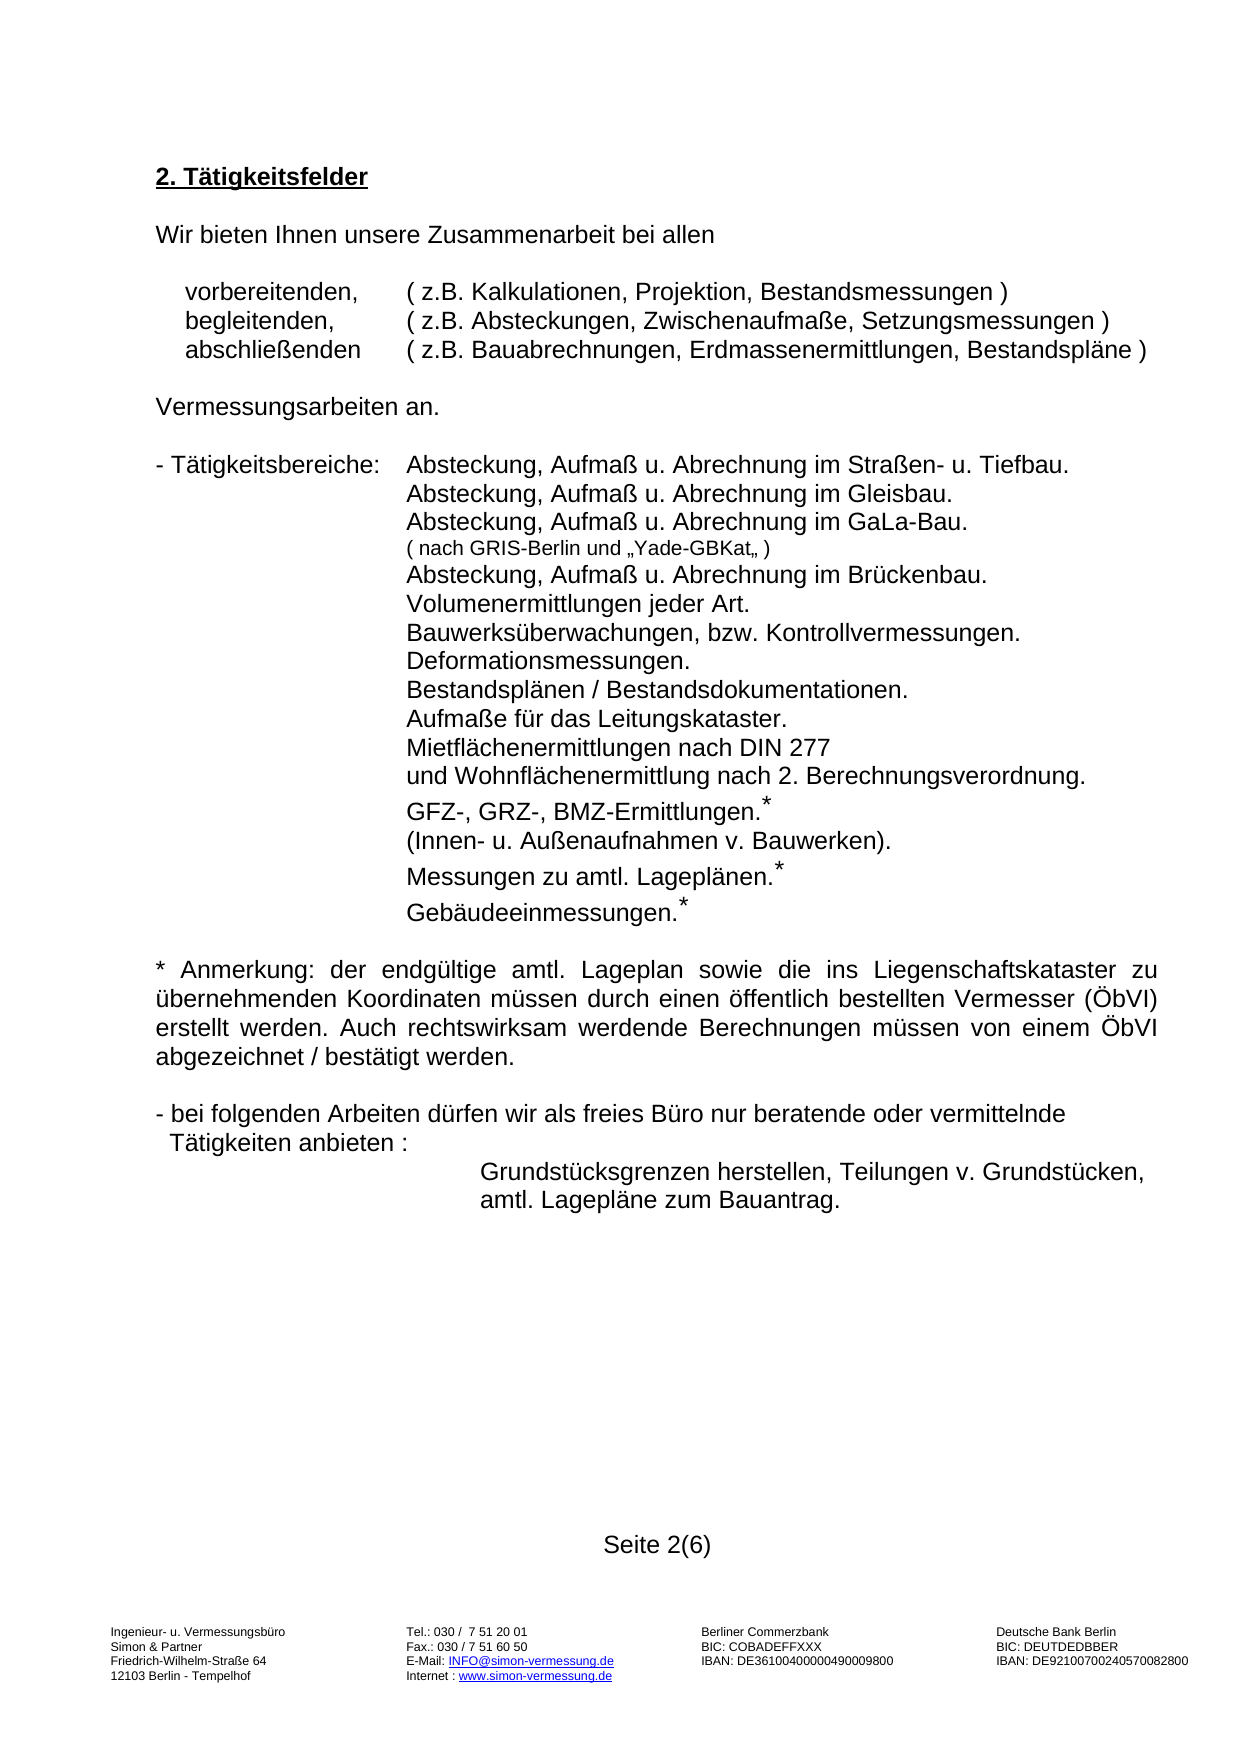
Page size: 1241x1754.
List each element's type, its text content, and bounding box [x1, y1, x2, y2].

text Bauwerksüberwachungen, bzw. Kontrollvermessungen. [155, 617, 1159, 646]
text Seite 2(6) [155, 1530, 1159, 1559]
text Wir bieten Ihnen unsere Zusammenarbeit bei allen [155, 220, 1159, 248]
text Bestandsplänen / Bestandsdokumentationen. [155, 675, 1159, 704]
text Mietflächenermittlungen nach DIN 277 [155, 732, 1159, 761]
text amtl. Lagepläne zum Bauantrag. [155, 1185, 1159, 1214]
text abschließenden ( z.B. Bauabrechnungen, Erdmassenermittlungen, Bestandspläne ) [155, 335, 1159, 363]
text * Anmerkung: der endgültige amtl. Lageplan sowie die ins Liegenschaftskataster zu übernehmenden Koordinaten müssen durch einen öffentlich bestellten Vermesser (ÖbVI) erstellt werden. Auch rechtswirksam werdende Berechnungen müssen von einem ÖbVI abgezeichnet / bestätigt werden. [155, 955, 1159, 1070]
text und Wohnflächenermittlung nach 2. Berechnungsverordnung. [155, 761, 1159, 790]
text Absteckung, Aufmaß u. Abrechnung im Gleisbau. [155, 478, 1159, 507]
text - bei folgenden Arbeiten dürfen wir als freies Büro nur beratende oder vermittelnde [155, 1099, 1159, 1128]
text 2. Tätigkeitsfelder [155, 162, 1159, 191]
text Absteckung, Aufmaß u. Abrechnung im Brückenbau. [155, 560, 1159, 589]
text ( nach GRIS-Berlin und „Yade-GBKat„ ) [155, 536, 1159, 560]
text Deformationsmessungen. [155, 646, 1159, 675]
text Messungen zu amtl. Lageplänen.* [155, 855, 1159, 891]
text Grundstücksgrenzen herstellen, Teilungen v. Grundstücken, [155, 1157, 1159, 1185]
text GFZ-, GRZ-, BMZ-Ermittlungen.* [155, 790, 1159, 826]
text (Innen- u. Außenaufnahmen v. Bauwerken). [155, 826, 1159, 855]
text Absteckung, Aufmaß u. Abrechnung im GaLa-Bau. [155, 507, 1159, 536]
text begleitenden, ( z.B. Absteckungen, Zwischenaufmaße, Setzungsmessungen ) [155, 306, 1159, 335]
text vorbereitenden, ( z.B. Kalkulationen, Projektion, Bestandsmessungen ) [155, 277, 1159, 306]
text Aufmaße für das Leitungskataster. [155, 704, 1159, 732]
text - Tätigkeitsbereiche: Absteckung, Aufmaß u. Abrechnung im Straßen- u. Tiefbau. [155, 450, 1159, 478]
text Vermessungsarbeiten an. [155, 392, 1159, 421]
text Tätigkeiten anbieten : [155, 1128, 1159, 1157]
text Volumenermittlungen jeder Art. [155, 589, 1159, 617]
text Gebäudeeinmessungen.* [155, 891, 1159, 927]
